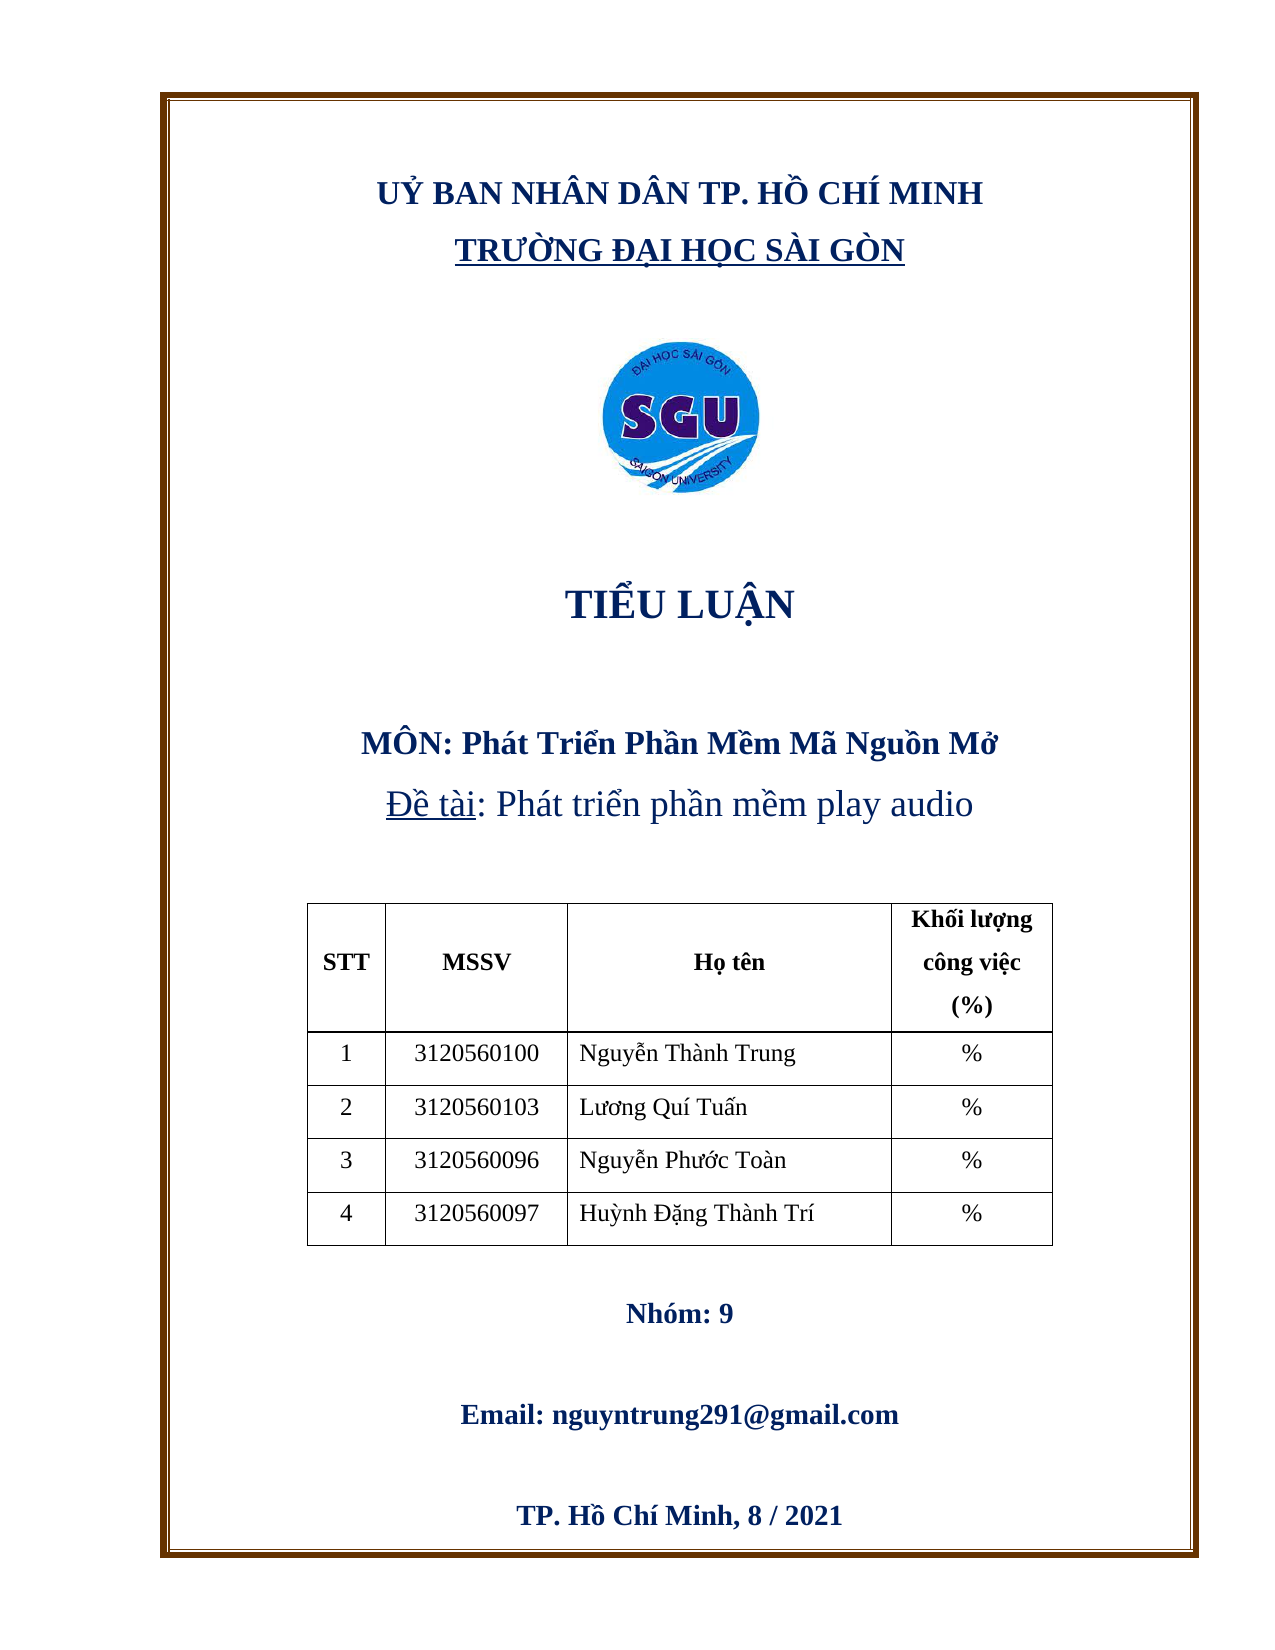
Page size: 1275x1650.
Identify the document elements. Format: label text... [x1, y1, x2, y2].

text TIỂU LUẬN [178, 580, 1181, 628]
table_cell % [892, 1086, 1052, 1138]
text TP. Hồ Chí Minh, 8 / 2021 [178, 1498, 1181, 1531]
text Đề tài: Phát triển phần mềm play audio [178, 781, 1181, 824]
table_cell Nguyễn Phước Toàn [568, 1139, 891, 1192]
table_cell 3 [308, 1139, 385, 1192]
text MÔN: Phát Triển Phần Mềm Mã Nguồn Mở [178, 724, 1181, 762]
text UỶ BAN NHÂN DÂN TP. HỒ CHÍ MINH [178, 173, 1181, 211]
table_cell 4 [308, 1193, 385, 1245]
table_cell 3120560096 [386, 1139, 567, 1192]
text TRƯỜNG ĐẠI HỌC SÀI GÒN [178, 231, 1181, 269]
table_cell 3120560097 [386, 1193, 567, 1245]
table_cell Huỳnh Đặng Thành Trí [568, 1193, 891, 1245]
text Nhóm: 9 [178, 1296, 1181, 1330]
table_cell % [892, 1139, 1052, 1192]
table_header MSSV [386, 904, 567, 1031]
text Email: nguyntrung291@gmail.com [178, 1397, 1181, 1431]
picture [571, 338, 788, 496]
table_header STT [308, 904, 385, 1031]
table_cell 3120560103 [386, 1086, 567, 1138]
table_cell 1 [308, 1033, 385, 1085]
table_cell % [892, 1033, 1052, 1085]
table_cell Nguyễn Thành Trung [568, 1033, 891, 1085]
table_header Họ tên [568, 904, 891, 1031]
table_cell % [892, 1193, 1052, 1245]
table_cell 3120560100 [386, 1033, 567, 1085]
table_cell 2 [308, 1086, 385, 1138]
table_header Khối lượng công việc (%) [892, 904, 1052, 1031]
table_cell Lương Quí Tuấn [568, 1086, 891, 1138]
